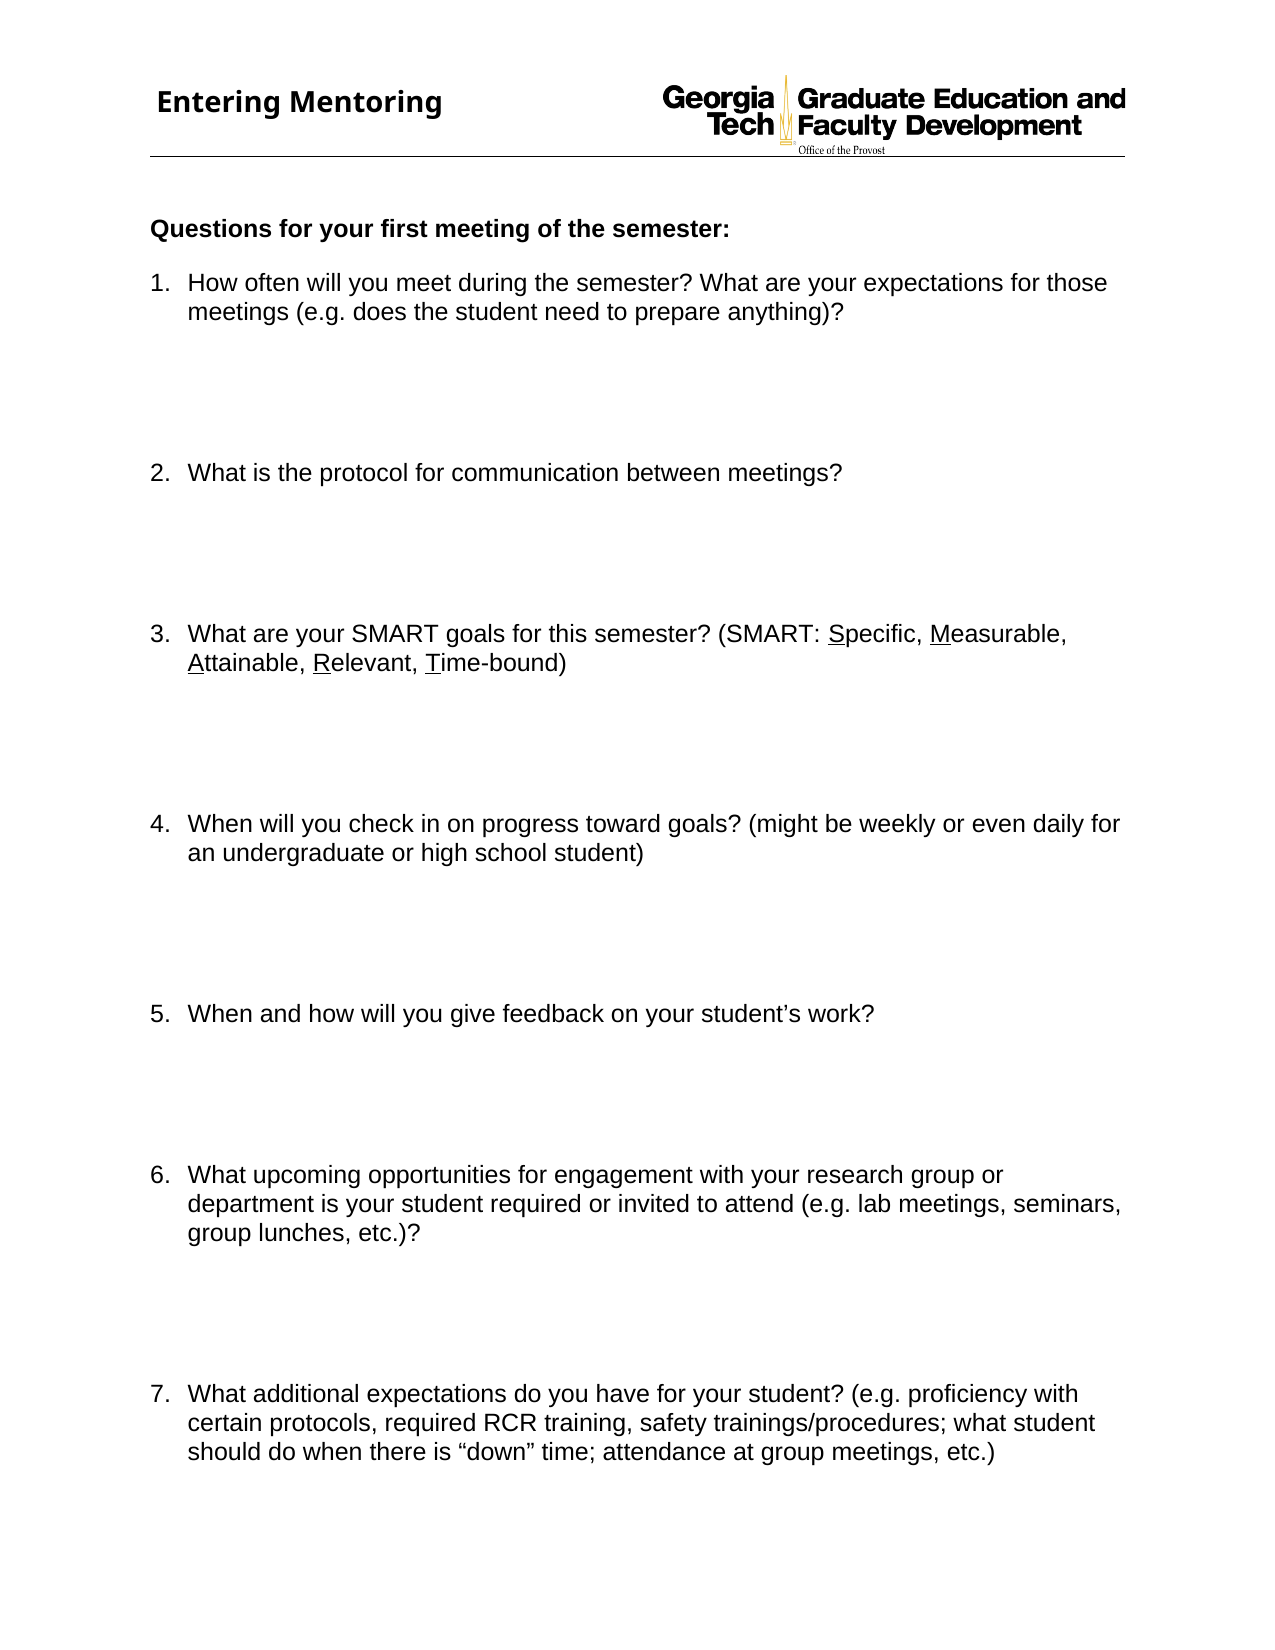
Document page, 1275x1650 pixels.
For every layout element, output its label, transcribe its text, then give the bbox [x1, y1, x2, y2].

text Questions for your first meeting of the semester: [150, 214, 1125, 243]
list What additional expectations do you have for your student? (e.g. proficiency with certain protocols, required RCR training, safety trainings/procedures; what student should do when there is “down” time; attendance at group meetings, etc.) [150, 1379, 1125, 1466]
picture [663, 75, 1125, 154]
list What are your SMART goals for this semester? (SMART: Specific, Measurable, Attainable, Relevant, Time-bound) [150, 619, 1125, 677]
list When and how will you give feedback on your student’s work? [150, 999, 1125, 1028]
list What upcoming opportunities for engagement with your research group or department is your student required or invited to attend (e.g. lab meetings, seminars, group lunches, etc.)? [150, 1161, 1125, 1247]
list How often will you meet during the semester? What are your expectations for those meetings (e.g. does the student need to prepare anything)? [150, 268, 1125, 326]
list When will you check in on progress toward goals? (might be weekly or even daily for an undergraduate or high school student) [150, 809, 1125, 867]
list What is the protocol for communication between meetings? [150, 458, 1125, 487]
